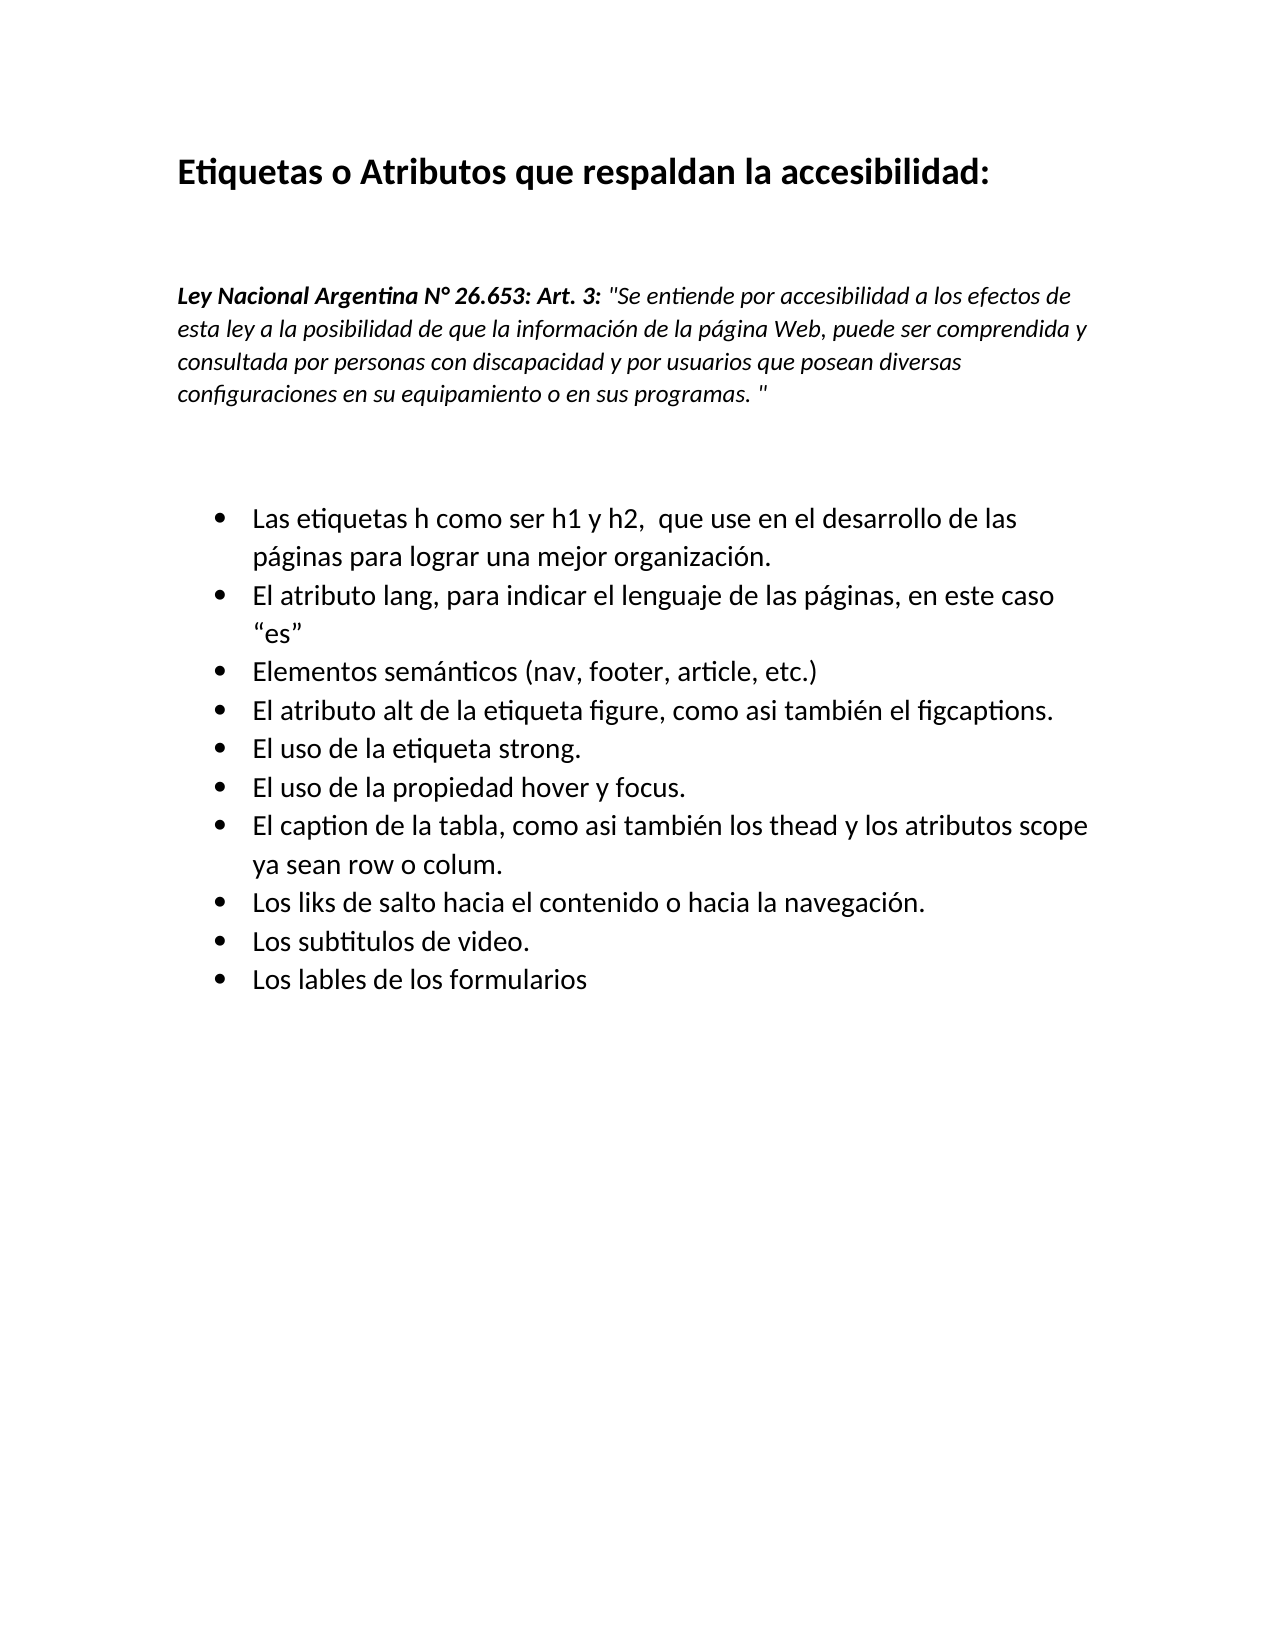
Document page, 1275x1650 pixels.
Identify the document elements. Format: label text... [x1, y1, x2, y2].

list El atributo lang, para indicar el lenguaje de las páginas, en este caso “es” [215, 577, 1098, 651]
text Etiquetas o Atributos que respaldan la accesibilidad: [177, 148, 1098, 193]
list El uso de la propiedad hover y focus. [215, 769, 1098, 804]
list Las etiquetas h como ser h1 y h2, que use en el desarrollo de las páginas para lograr una mejor organización. [215, 500, 1098, 574]
list Los liks de salto hacia el contenido o hacia la navegación. [215, 884, 1098, 920]
list El uso de la etiqueta strong. [215, 730, 1098, 766]
list El caption de la tabla, como asi también los thead y los atributos scope ya sean row o colum. [215, 807, 1098, 881]
list Los lables de los formularios [215, 961, 1098, 997]
list El atributo alt de la etiqueta figure, como asi también el figcaptions. [215, 692, 1098, 728]
list Elementos semánticos (nav, footer, article, etc.) [215, 653, 1098, 689]
text Ley Nacional Argentina N° 26.653: Art. 3: "Se entiende por accesibilidad a los efectos de esta ley a la posibilidad de que la información de la página Web, puede ser comprendida y consultada por personas con discapacidad y por usuarios que posean diversas configuraciones en su equipamiento o en sus programas. " [177, 280, 1098, 409]
list Los subtitulos de video. [215, 923, 1098, 958]
